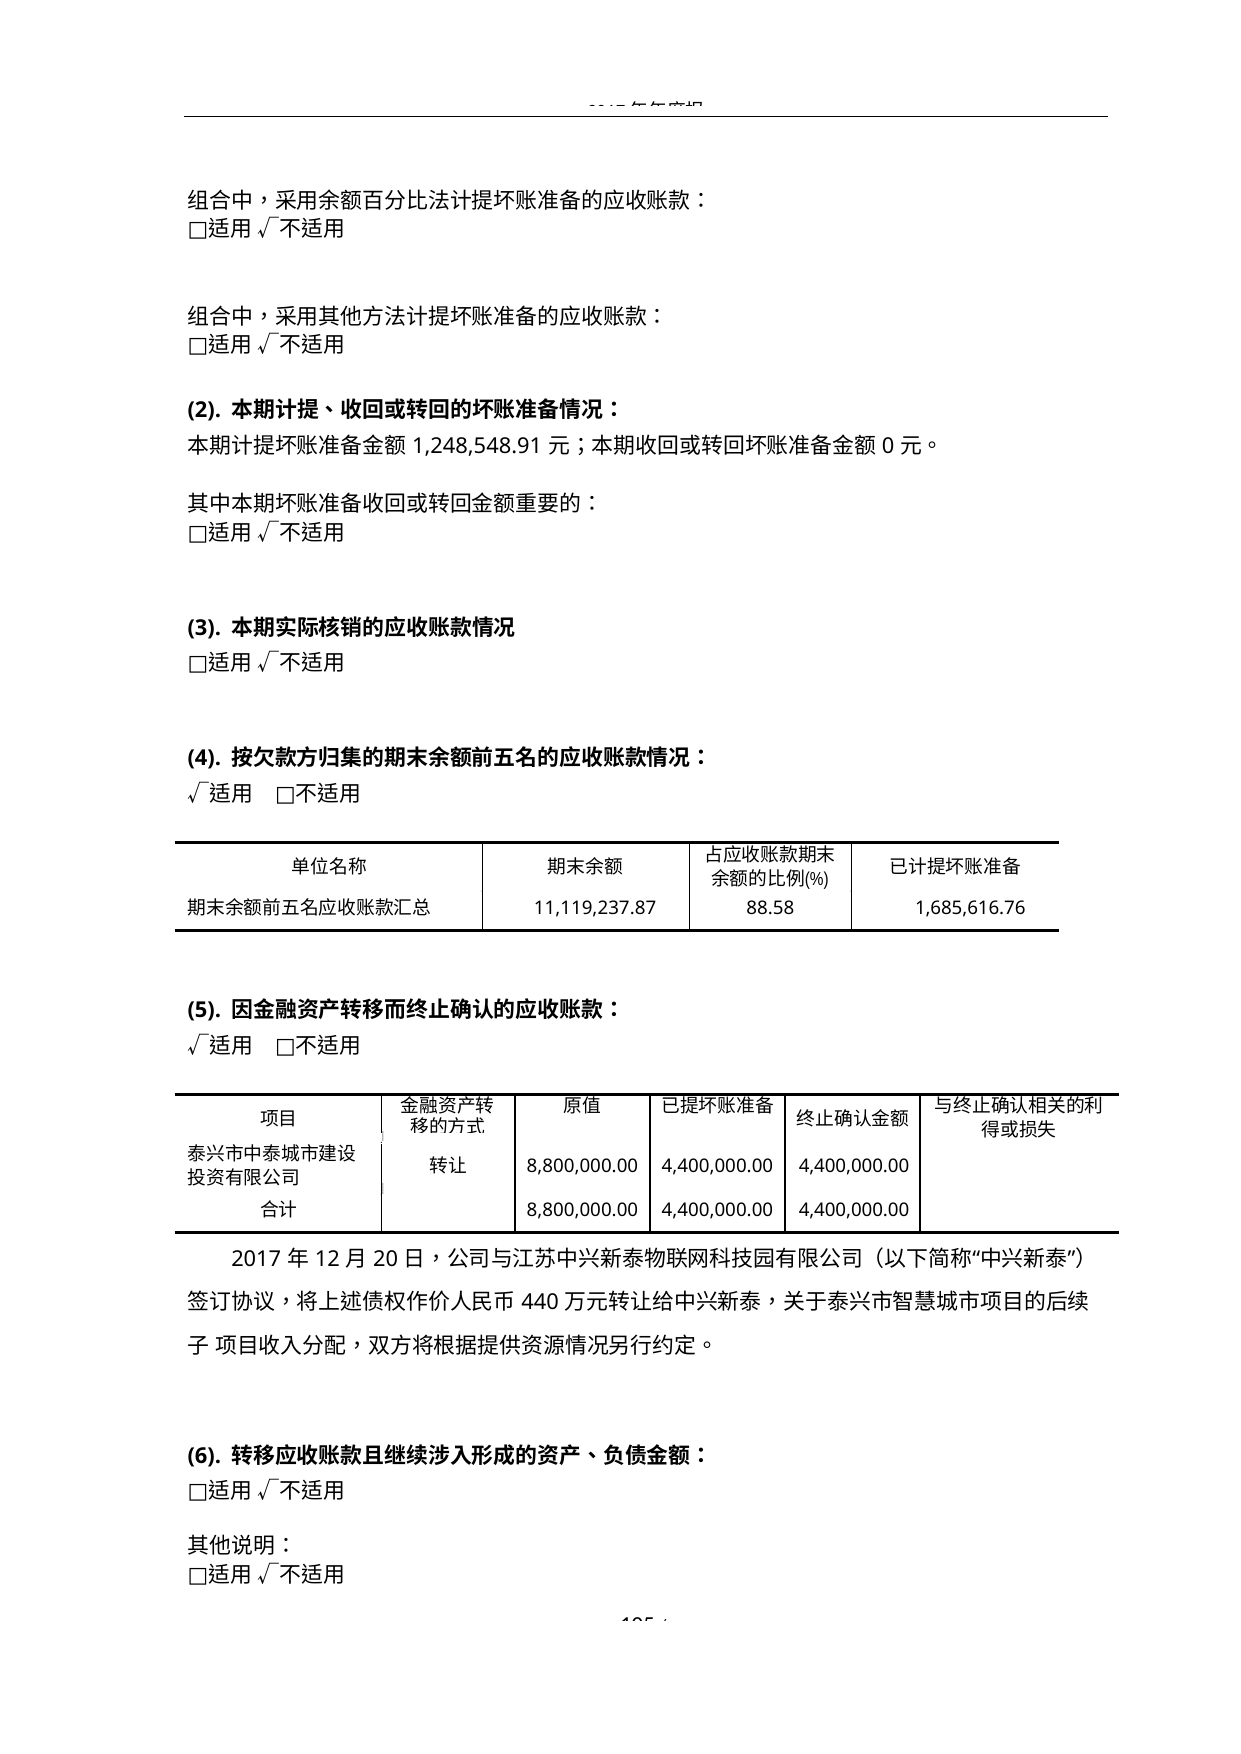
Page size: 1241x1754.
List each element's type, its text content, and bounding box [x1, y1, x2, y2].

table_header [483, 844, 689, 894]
text □适用 √不适用 [187, 518, 873, 546]
text 组合中，采用余额百分比法计提坏账准备的应收账款： [187, 186, 873, 214]
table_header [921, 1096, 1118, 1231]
subtitle (4). 按欠款方归集的期末余额前五名的应收账款情况： [187, 742, 873, 772]
text 其他说明： [187, 1531, 873, 1559]
text √适用 □不适用 [187, 1030, 873, 1060]
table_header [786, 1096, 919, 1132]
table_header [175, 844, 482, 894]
subtitle (2). 本期计提、收回或转回的坏账准备情况： [187, 394, 873, 424]
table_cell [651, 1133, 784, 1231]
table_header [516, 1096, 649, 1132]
text □适用 √不适用 [187, 214, 873, 243]
text □适用 √不适用 [187, 647, 873, 677]
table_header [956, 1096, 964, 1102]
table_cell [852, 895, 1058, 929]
text √适用 □不适用 [187, 778, 873, 808]
subtitle (5). 因金融资产转移而终止确认的应收账款： [187, 994, 873, 1024]
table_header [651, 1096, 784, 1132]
text 本期计提坏账准备金额 1,248,548.91 元；本期收回或转回坏账准备金额 0 元。 [187, 430, 1120, 460]
text 组合中，采用其他方法计提坏账准备的应收账款： [187, 302, 873, 330]
text 2017 年 12 月 20 日，公司与江苏中兴新泰物联网科技园有限公司（以下简称“中兴新泰”） [231, 1243, 1120, 1272]
text □适用 √不适用 [187, 330, 873, 358]
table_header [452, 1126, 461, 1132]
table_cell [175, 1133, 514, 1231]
text □适用 √不适用 [187, 1475, 873, 1505]
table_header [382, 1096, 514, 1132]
text 签订协议，将上述债权作价人民币 440 万元转让给中兴新泰，关于泰兴市智慧城市项目的后续子 项目收入分配，双方将根据提供资源情况另行约定。 [187, 1286, 1108, 1360]
text □适用 √不适用 [187, 1559, 873, 1588]
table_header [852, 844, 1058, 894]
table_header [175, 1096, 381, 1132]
text 其中本期坏账准备收回或转回金额重要的： [187, 489, 873, 518]
subtitle (3). 本期实际核销的应收账款情况 [187, 612, 873, 641]
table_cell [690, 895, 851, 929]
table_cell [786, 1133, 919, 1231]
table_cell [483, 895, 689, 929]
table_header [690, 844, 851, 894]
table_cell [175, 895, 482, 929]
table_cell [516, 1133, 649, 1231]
subtitle (6). 转移应收账款且继续涉入形成的资产、负债金额： [187, 1439, 873, 1469]
